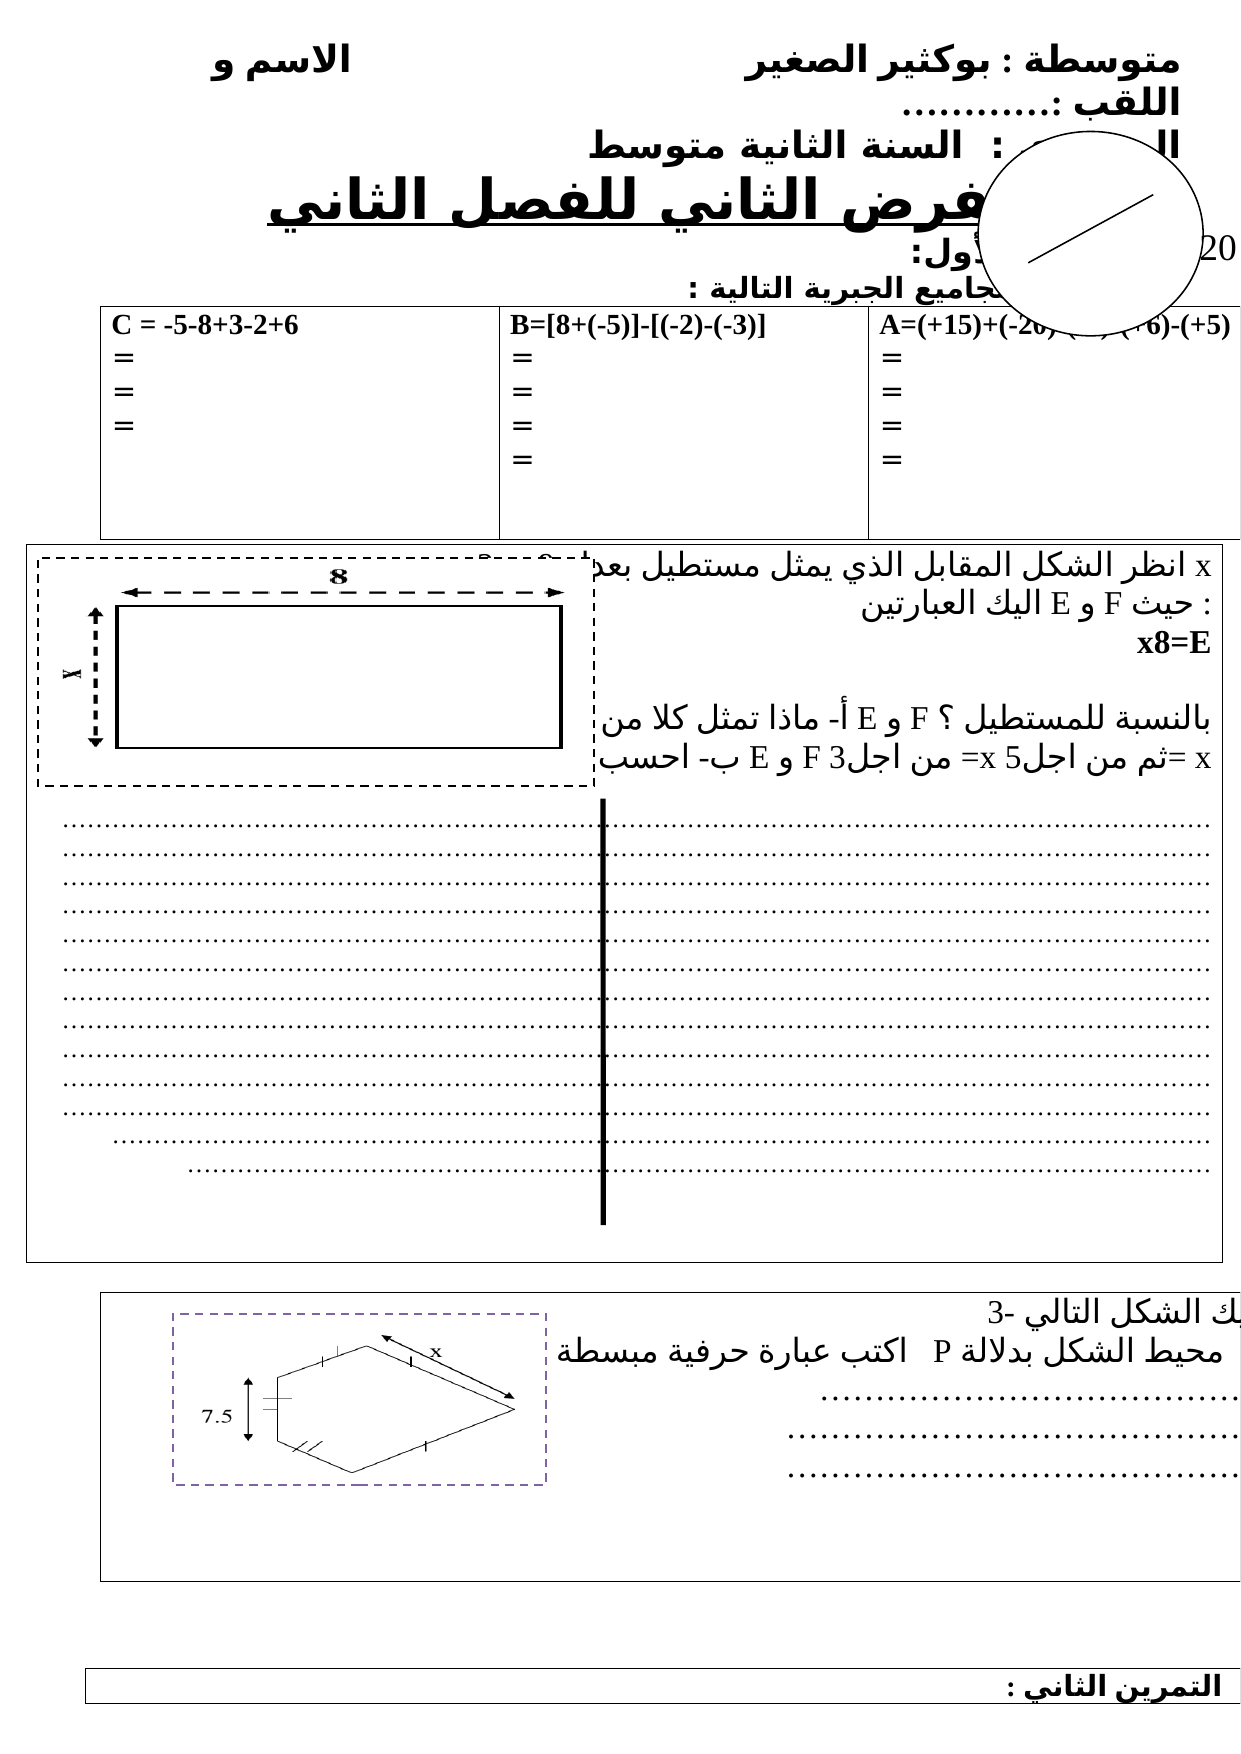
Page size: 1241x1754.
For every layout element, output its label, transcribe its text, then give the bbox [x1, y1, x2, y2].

table_header B=[8+(-5)]-[(-2)-(-3)] = = = = [500, 307, 868, 538]
table_header A=(+15)+(-20)-(-5)-(+6)-(+5) = = = = [869, 307, 1240, 538]
table_header C = -5-8+3-2+6 = = = [101, 307, 499, 538]
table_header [86, 1669, 1240, 1703]
text -1احسب المجاميع الجبرية التالية : [118, 272, 1008, 306]
text متوسطة : بوكثير الصغير الاسم و اللقب :………… [81, 37, 1181, 124]
table_header 3- اليك الشكل التالي : اكتب عبارة حرفية مبسطة تعبر فيها عن P محيط الشكل بدلالة x - …………………………………… ……………………………………… ……………………………………… [101, 1293, 1240, 1581]
text المستوى : السنة الثانية متوسط [81, 124, 1181, 167]
text الفرض الثاني للفصل الثاني [118, 167, 1003, 233]
picture [188, 1321, 526, 1478]
text التمرين الأول: [118, 233, 985, 272]
picture [52, 565, 574, 765]
table_header 2- انظر الشكل المقابل الذي يمثل مستطيل بعداه 8 و x اليك العبارتين E و F حيث : x8=E 16+x 2=F أ- ماذا تمثل كلا من العبارتين E و F بالنسبة للمستطيل ؟ ب- احسب كلا من E و F من اجل3 =x ثم من اجل5= x ………………………………………………………………………………………………………………………… ………………………………………………………………………………………………………………………… ………………………………………………………………………………………………………………………… ………………………………………………………………………………………………………………………… ………………………………………………………………………………………………………………………… ………………………………………………………………………………………………………………………… ………………………………………………………………………………………………………………………… ………………………………………………………………………………………………………………………… ………………………………………………………………………………………………………………………… ………………………………………………………………………………………………………………………… ……………………………………………………………………………………………………………………………………………………………………………………………………………………………………………… …………………………………………………………………………………………………………… [27, 545, 1222, 1262]
